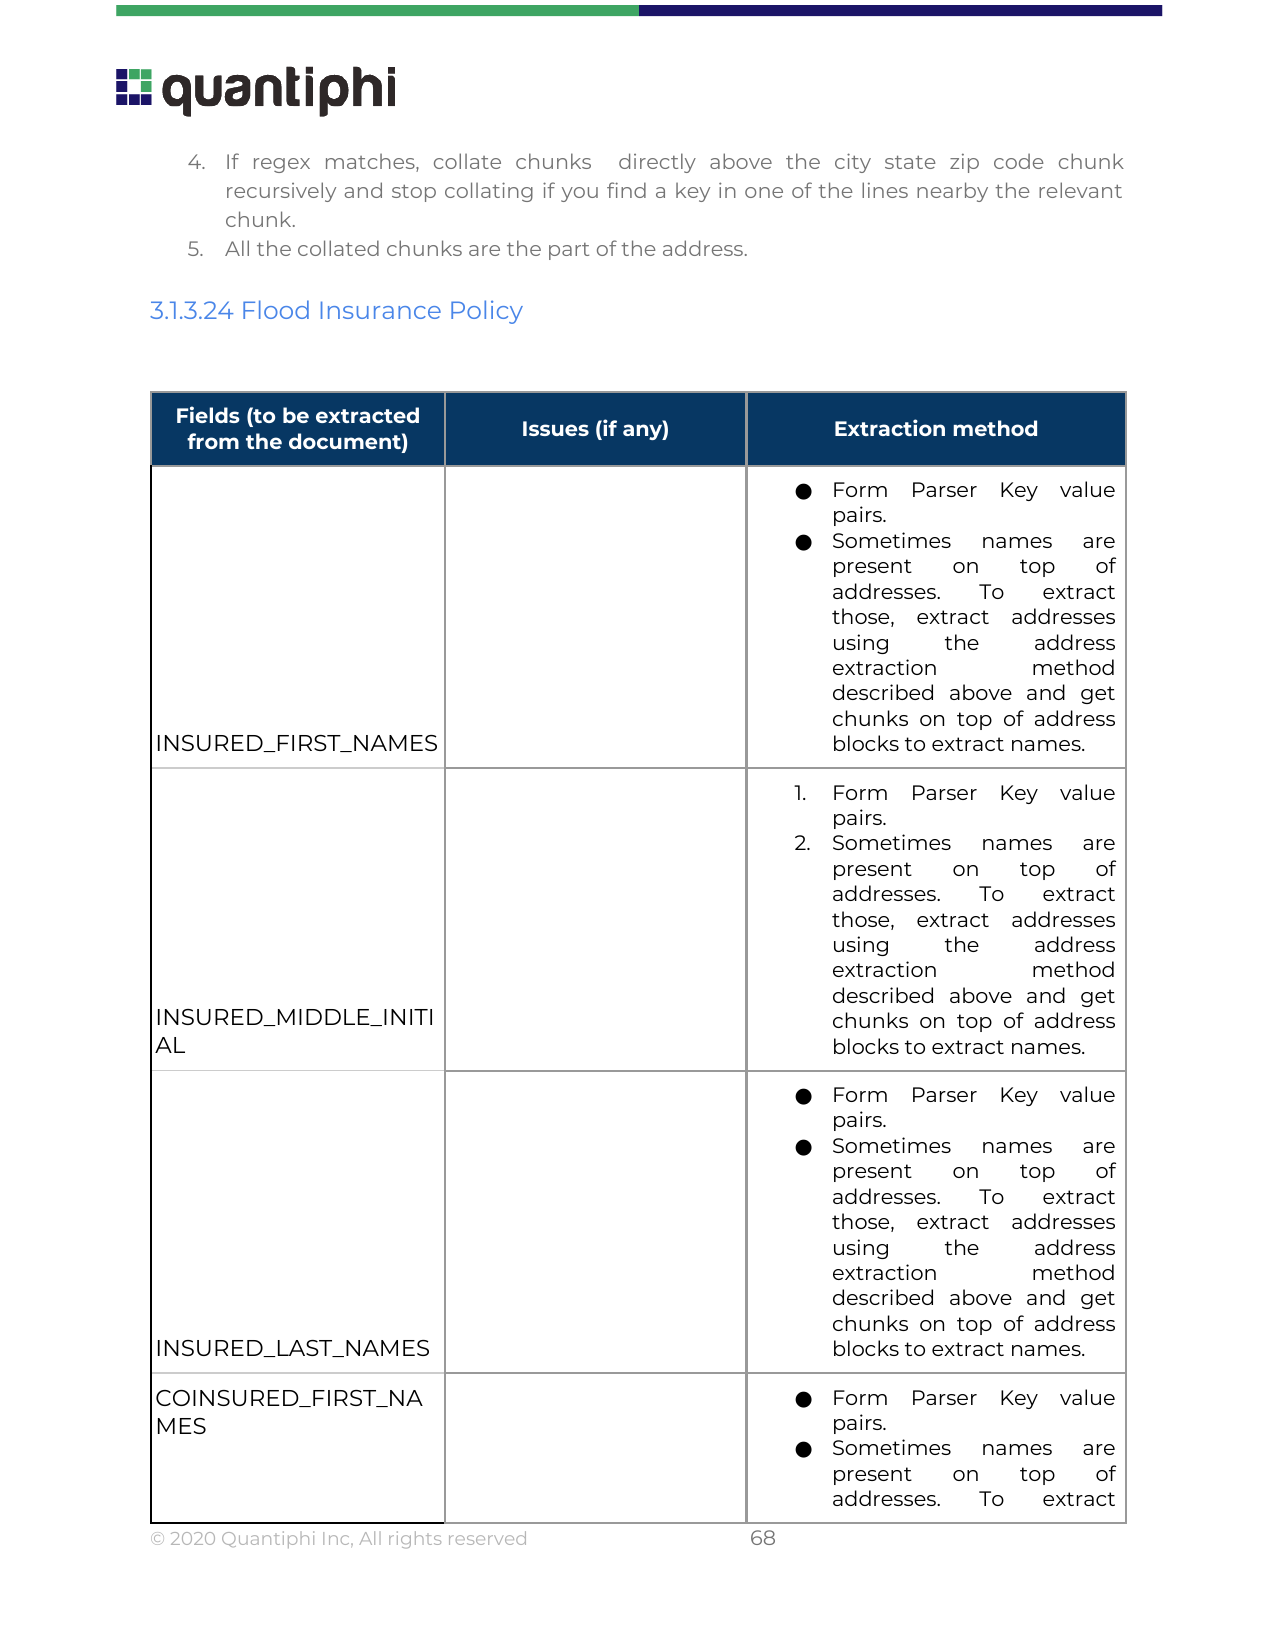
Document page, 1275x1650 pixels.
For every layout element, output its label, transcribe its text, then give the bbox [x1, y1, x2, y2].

table_cell [446, 769, 745, 1070]
list All the collated chunks are the part of the address. [187, 237, 1125, 262]
table_header Issues (if any) [446, 393, 745, 465]
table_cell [748, 1374, 1125, 1522]
list If regex matches, collate chunks directly above the city state zip code chunk recursively and stop collating if you find a key in one of the lines nearby the relevant chunk. [187, 149, 1125, 233]
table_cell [152, 1374, 444, 1522]
table_cell INSURED_MIDDLE_INITIAL [152, 769, 444, 1070]
table_cell INSURED_FIRST_NAMES [152, 467, 444, 767]
table_header Fields (to be extracted from the document) [152, 393, 444, 465]
table_cell [446, 467, 745, 767]
table_header Extraction method [748, 393, 1125, 465]
table_cell [446, 1072, 745, 1372]
subtitle 3.1.3.24 Flood Insurance Policy [150, 295, 1125, 326]
table_cell INSURED_LAST_NAMES [152, 1071, 444, 1372]
table_cell [446, 1374, 745, 1522]
picture [112, 0, 1165, 125]
